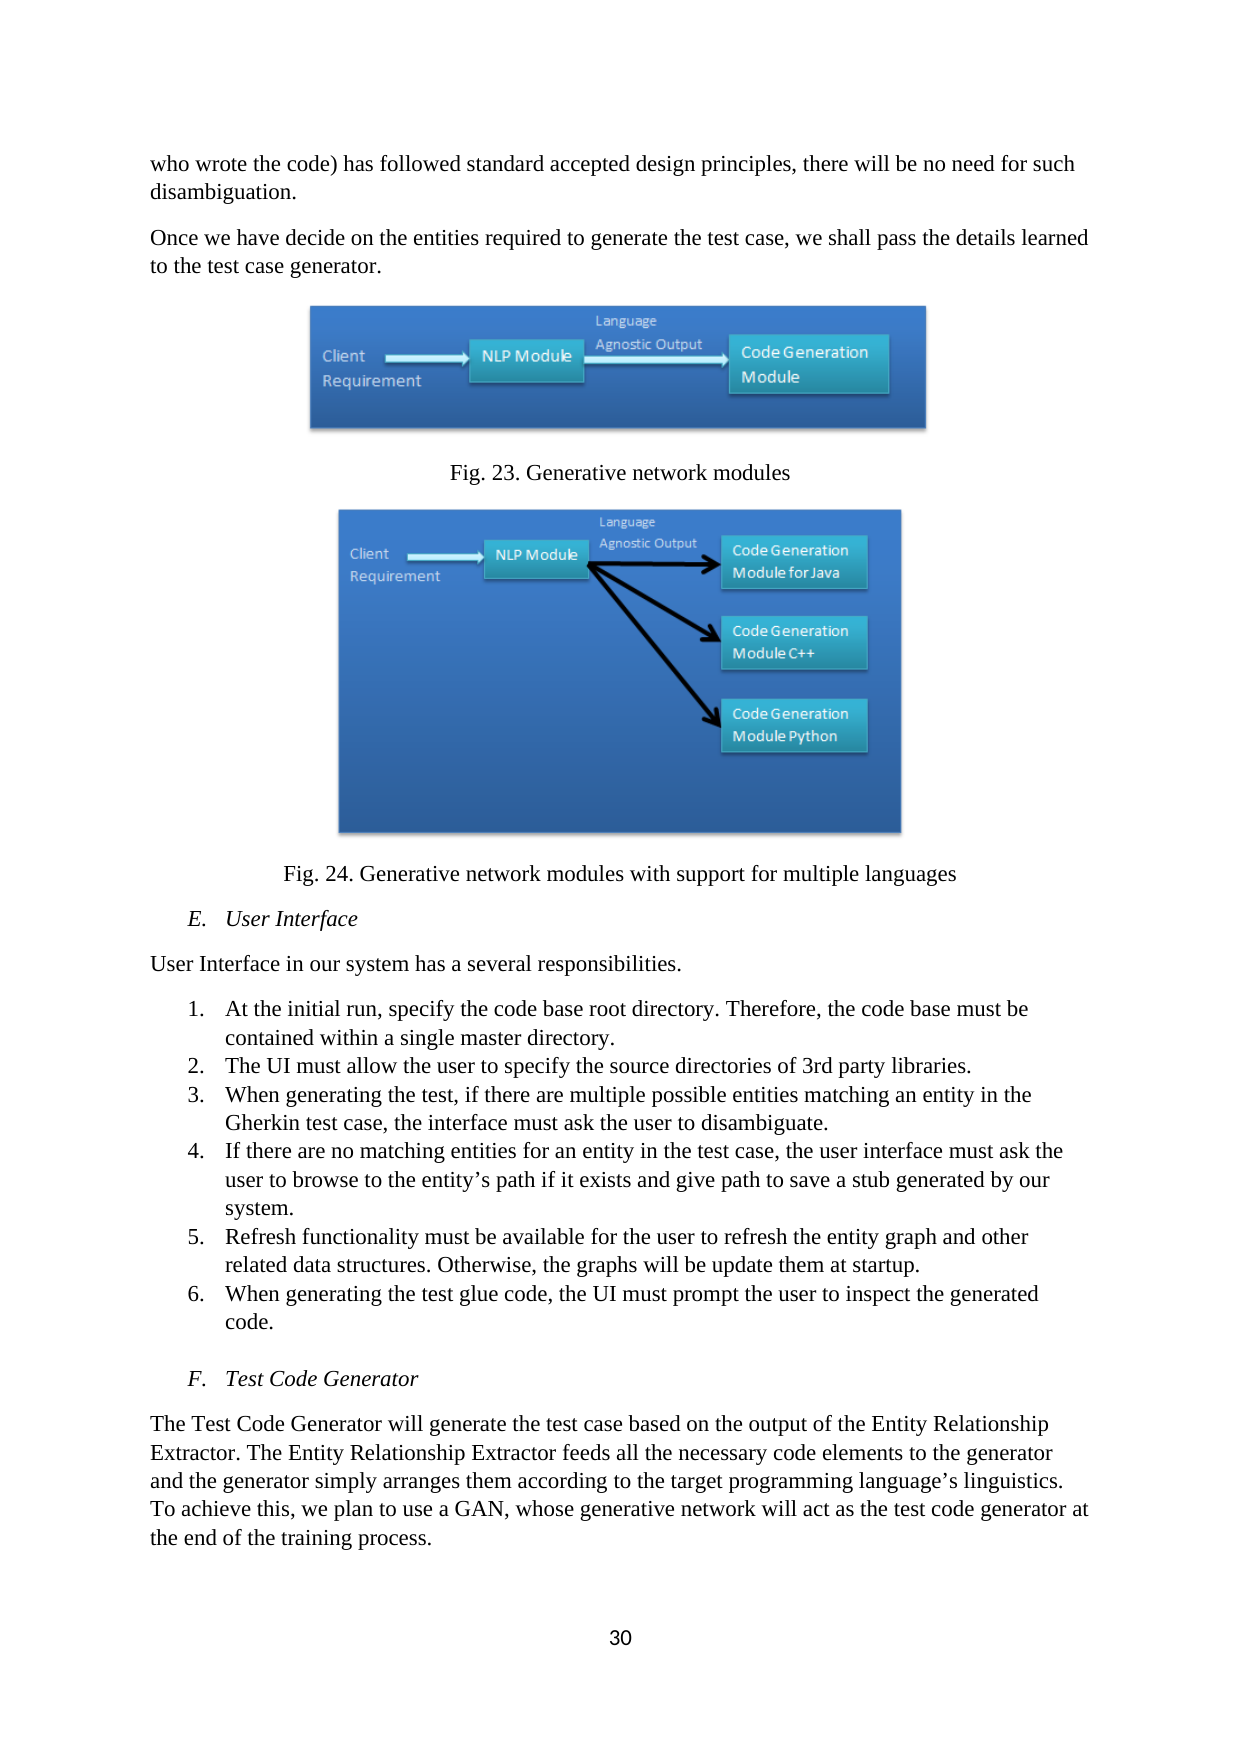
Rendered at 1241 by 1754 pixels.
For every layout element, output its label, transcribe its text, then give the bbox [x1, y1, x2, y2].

list When generating the test, if there are multiple possible entities matching an entity in the Gherkin test case, the interface must ask the user to disambiguate. [187, 1081, 1090, 1135]
text The Test Code Generator will generate the test case based on the output of the Entity Relationship Extractor. The Entity Relationship Extractor feeds all the necessary code elements to the generator and the generator simply arranges them according to the target programming language’s linguistics. To achieve this, we plan to use a GAN, whose generative network will act as the test code generator at the end of the training process. [150, 1410, 1090, 1550]
list The UI must allow the user to specify the source directories of 3rd party libraries. [187, 1052, 1090, 1078]
list Refresh functionality must be available for the user to refresh the entity graph and other related data structures. Otherwise, the graphs will be update them at startup. [187, 1223, 1090, 1278]
list Test Code Generator [187, 1365, 1090, 1391]
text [150, 150, 1090, 205]
picture [333, 504, 907, 842]
list User Interface [187, 905, 1090, 931]
text Once we have decide on the entities required to generate the test case, we shall pass the details learned to the test case generator. [150, 223, 1090, 278]
list At the initial run, specify the code base root directory. Therefore, the code base must be contained within a single master directory. [187, 995, 1090, 1050]
text Fig. 23. Generative network modules [150, 459, 1090, 485]
text Fig. 24. Generative network modules with support for multiple languages [150, 860, 1090, 886]
list If there are no matching entities for an entity in the test case, the user interface must ask the user to browse to the entity’s path if it exists and give path to save a stub generated by our system. [187, 1137, 1090, 1221]
picture [304, 297, 936, 441]
text User Interface in our system has a several responsibilities. [150, 950, 1090, 977]
list When generating the test glue code, the UI must prompt the user to inspect the generated code. [187, 1280, 1090, 1334]
